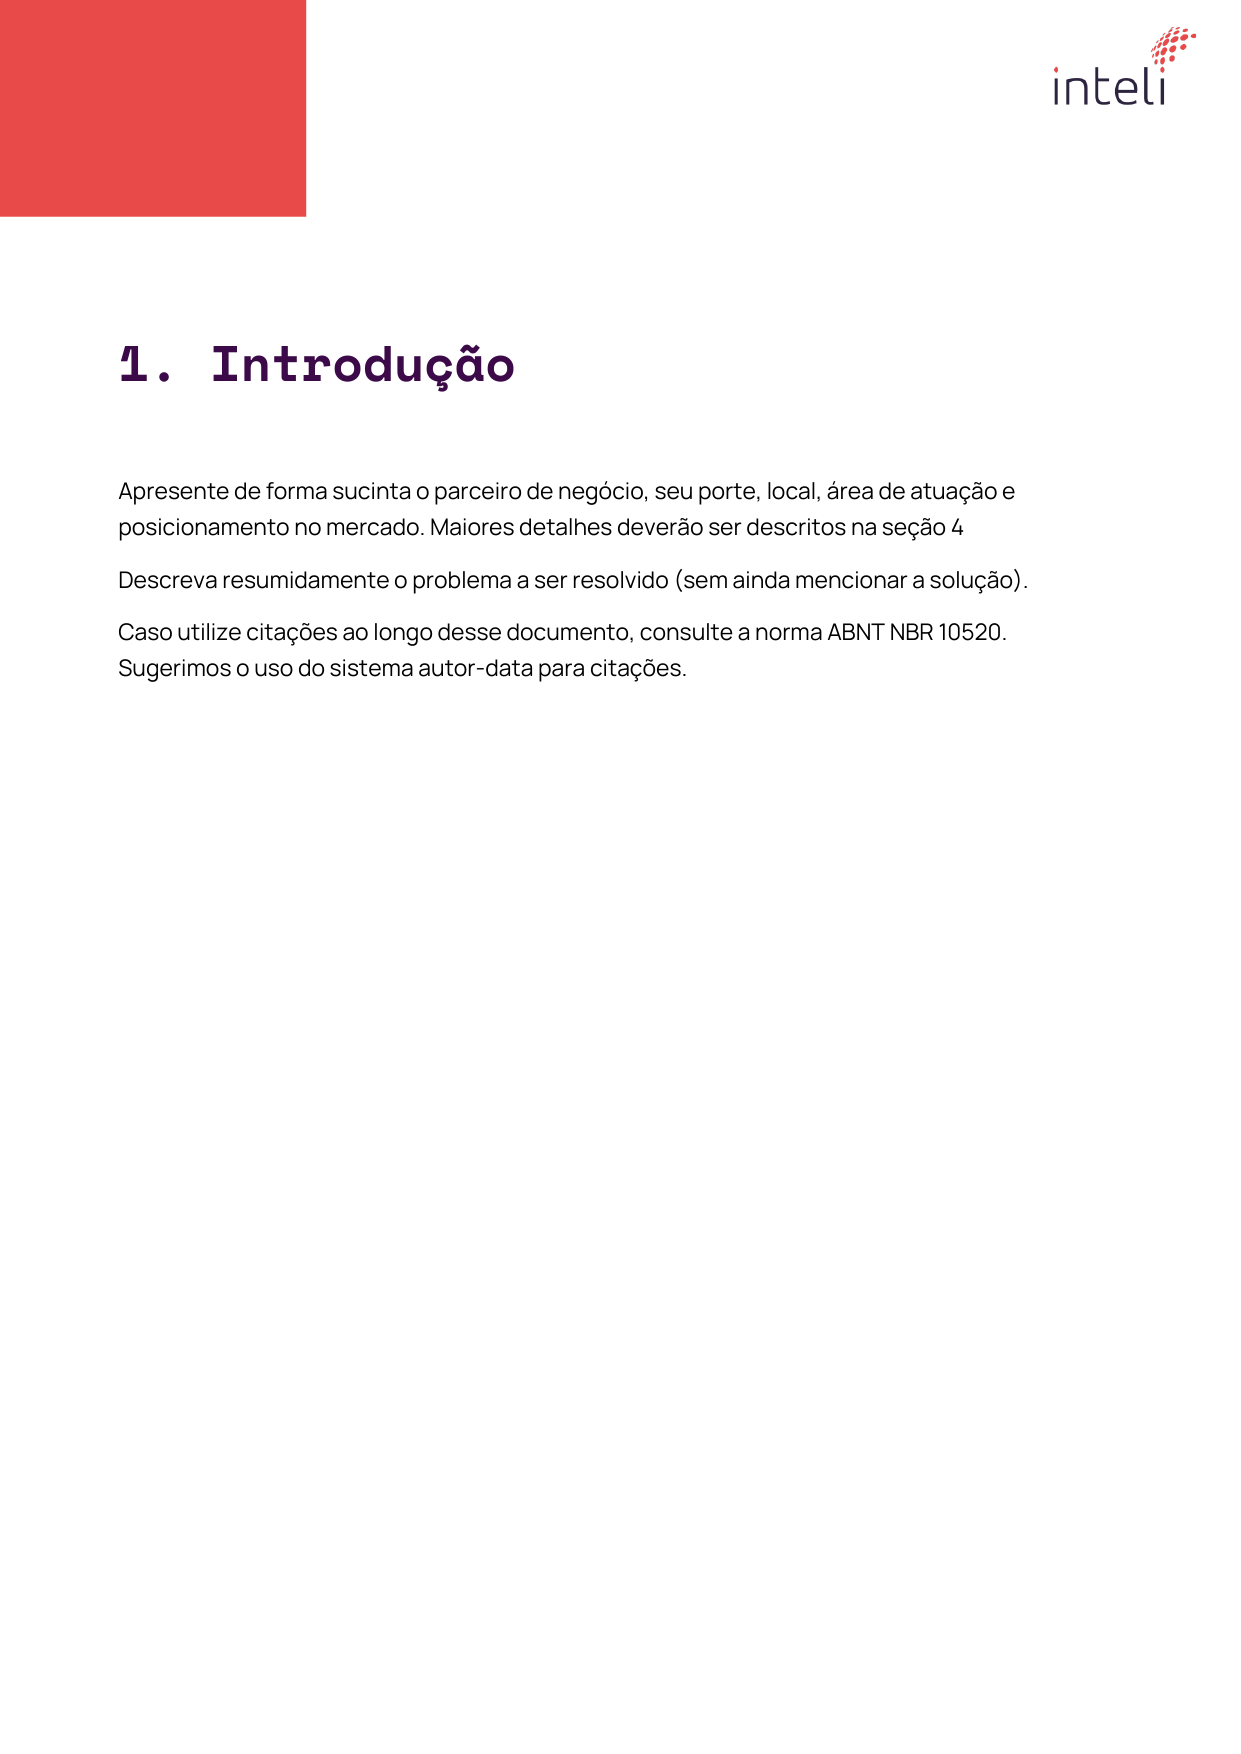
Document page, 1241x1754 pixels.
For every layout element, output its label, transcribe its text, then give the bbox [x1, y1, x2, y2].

picture [1054, 27, 1197, 105]
text 1. Introdução [118, 326, 1122, 399]
text Apresente de forma sucinta o parceiro de negócio, seu porte, local, área de atuação e posicionamento no mercado. Maiores detalhes deverão ser descritos na seção 4 [118, 475, 1122, 542]
text Descreva resumidamente o problema a ser resolvido (sem ainda mencionar a solução). [118, 563, 1122, 595]
picture [0, 0, 307, 217]
text Caso utilize citações ao longo desse documento, consulte a norma ABNT NBR 10520. Sugerimos o uso do sistema autor-data para citações. [118, 616, 1122, 684]
